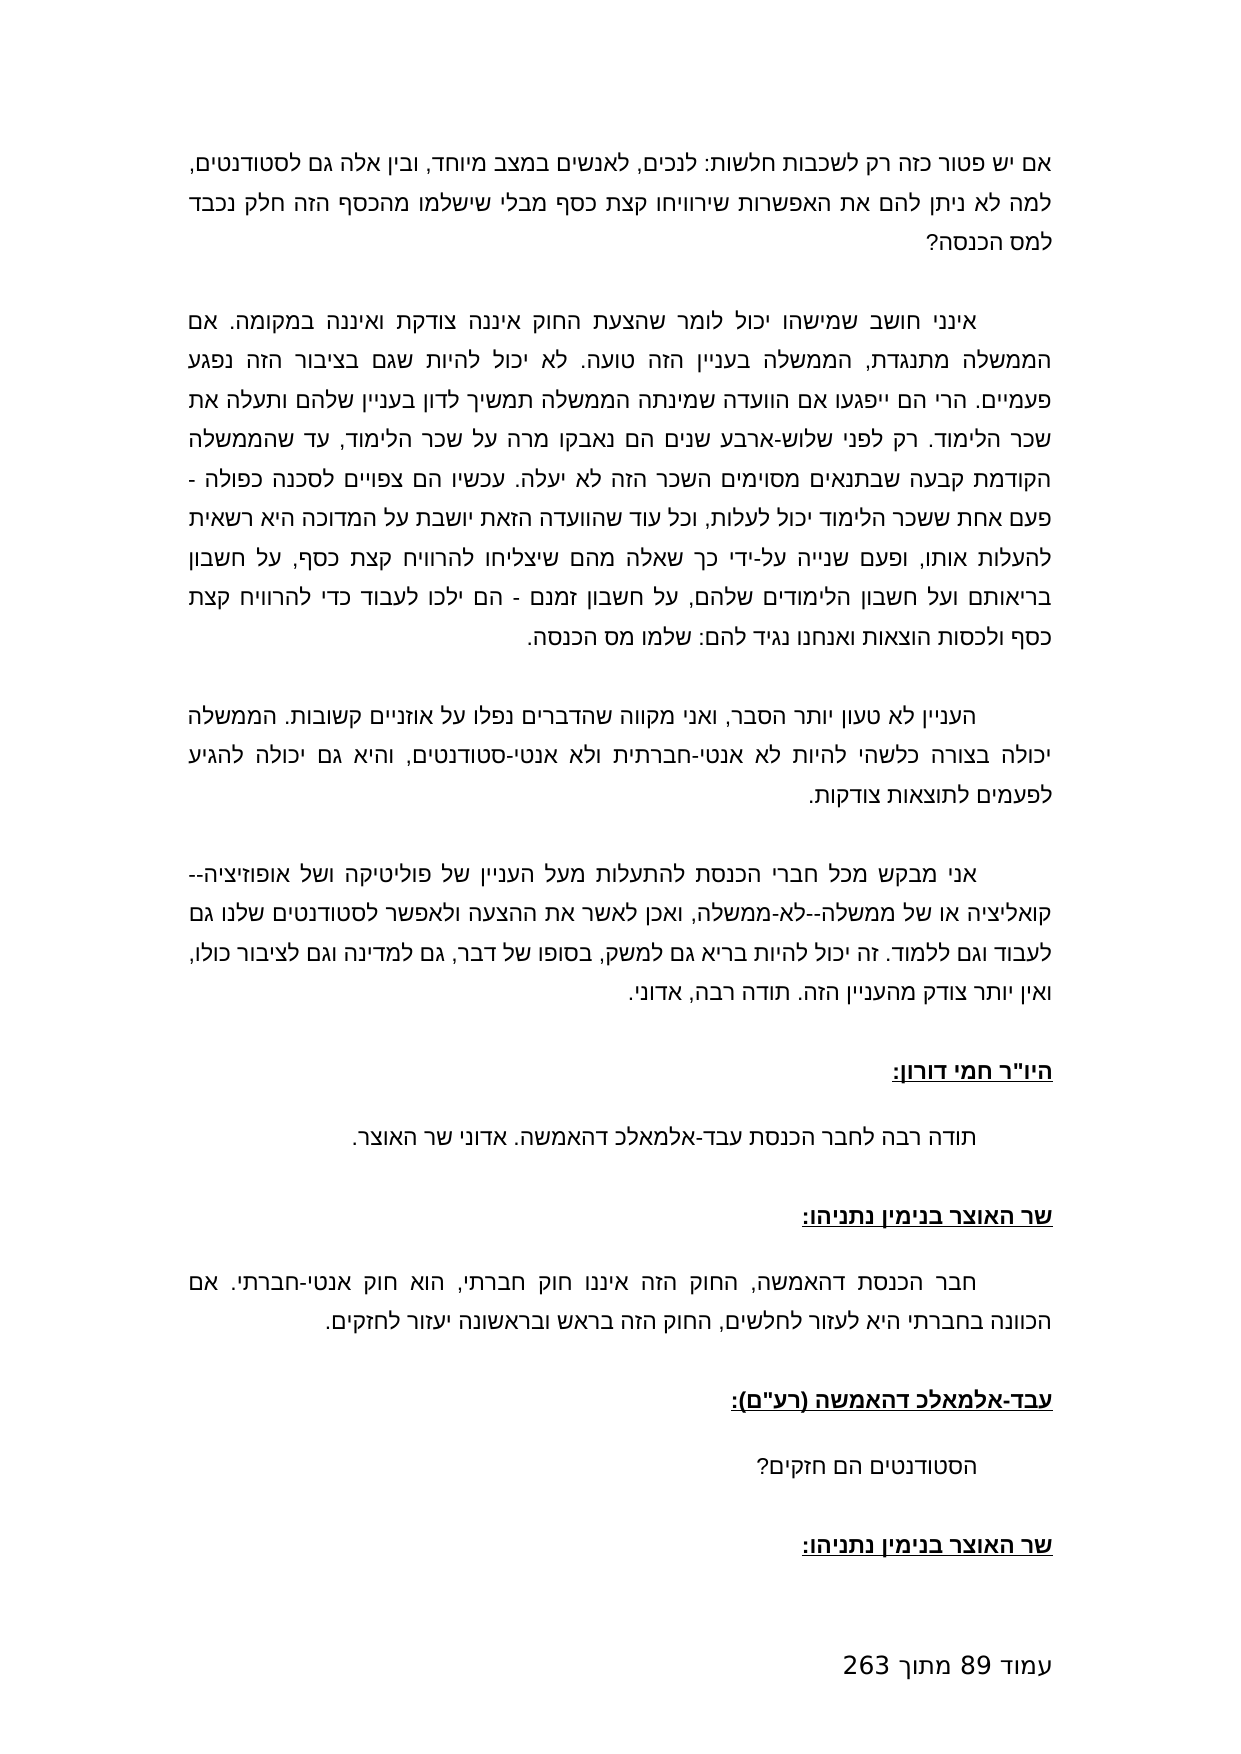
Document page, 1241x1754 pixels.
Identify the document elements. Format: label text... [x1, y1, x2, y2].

text שר האוצר בנימין נתניהו: [187, 1532, 1053, 1558]
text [187, 150, 1053, 255]
text תודה רבה לחבר הכנסת עבד-אלמאלכ דהאמשה. אדוני שר האוצר. [187, 1124, 1053, 1150]
text אינני חושב שמישהו יכול לומר שהצעת החוק איננה צודקת ואיננה במקומה. אם הממשלה מתנגדת, הממשלה בעניין הזה טועה. לא יכול להיות שגם בציבור הזה נפגע פעמיים. הרי הם ייפגעו אם הוועדה שמינתה הממשלה תמשיך לדון בעניין שלהם ותעלה את שכר הלימוד. רק לפני שלוש-ארבע שנים הם נאבקו מרה על שכר הלימוד, עד שהממשלה הקודמת קבעה שבתנאים מסוימים השכר הזה לא יעלה. עכשיו הם צפויים לסכנה כפולה - פעם אחת ששכר הלימוד יכול לעלות, וכל עוד שהוועדה הזאת יושבת על המדוכה היא רשאית להעלות אותו, ופעם שנייה על-ידי כך שאלה מהם שיצליחו להרוויח קצת כסף, על חשבון בריאותם ועל חשבון הלימודים שלהם, על חשבון זמנם - הם ילכו לעבוד כדי להרוויח קצת כסף ולכסות הוצאות ואנחנו נגיד להם: שלמו מס הכנסה. [187, 308, 1053, 650]
text חבר הכנסת דהאמשה, החוק הזה איננו חוק חברתי, הוא חוק אנטי-חברתי. אם הכוונה בחברתי היא לעזור לחלשים, החוק הזה בראש ובראשונה יעזור לחזקים. [187, 1269, 1053, 1334]
text הסטודנטים הם חזקים? [187, 1453, 1053, 1479]
text העניין לא טעון יותר הסבר, ואני מקווה שהדברים נפלו על אוזניים קשובות. הממשלה יכולה בצורה כלשהי להיות לא אנטי-חברתית ולא אנטי-סטודנטים, והיא גם יכולה להגיע לפעמים לתוצאות צודקות. [187, 703, 1053, 808]
text היו"ר חמי דורון: [187, 1058, 1053, 1084]
text עבד-אלמאלכ דהאמשה (רע"ם): [187, 1387, 1053, 1413]
text שר האוצר בנימין נתניהו: [187, 1203, 1053, 1229]
text אני מבקש מכל חברי הכנסת להתעלות מעל העניין של פוליטיקה ושל אופוזיציה--קואליציה או של ממשלה--לא-ממשלה, ואכן לאשר את ההצעה ולאפשר לסטודנטים שלנו גם לעבוד וגם ללמוד. זה יכול להיות בריא גם למשק, בסופו של דבר, גם למדינה וגם לציבור כולו, ואין יותר צודק מהעניין הזה. תודה רבה, אדוני. [187, 861, 1053, 1005]
